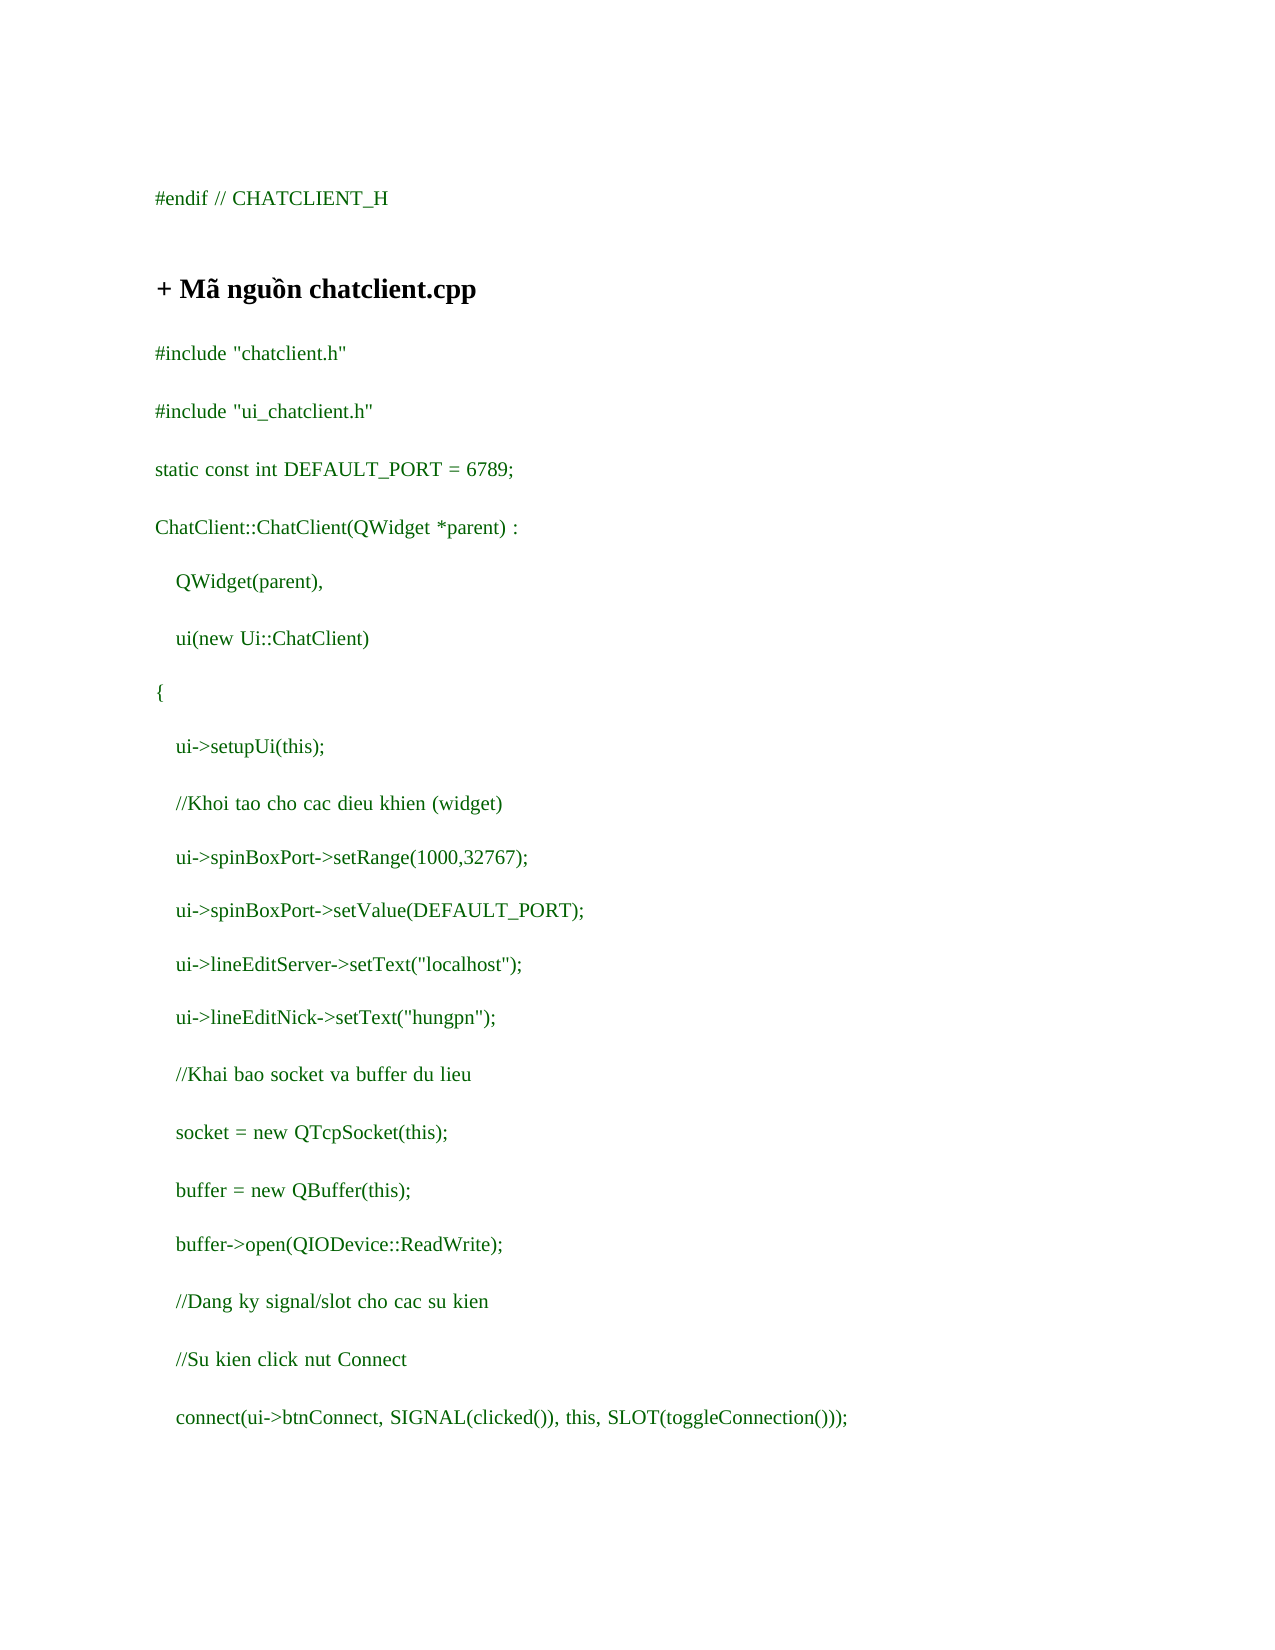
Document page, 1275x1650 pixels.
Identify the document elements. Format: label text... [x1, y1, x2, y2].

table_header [152, 334, 1131, 1462]
text + Mã nguồn chatclient.cpp [150, 272, 1125, 305]
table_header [152, 150, 732, 243]
